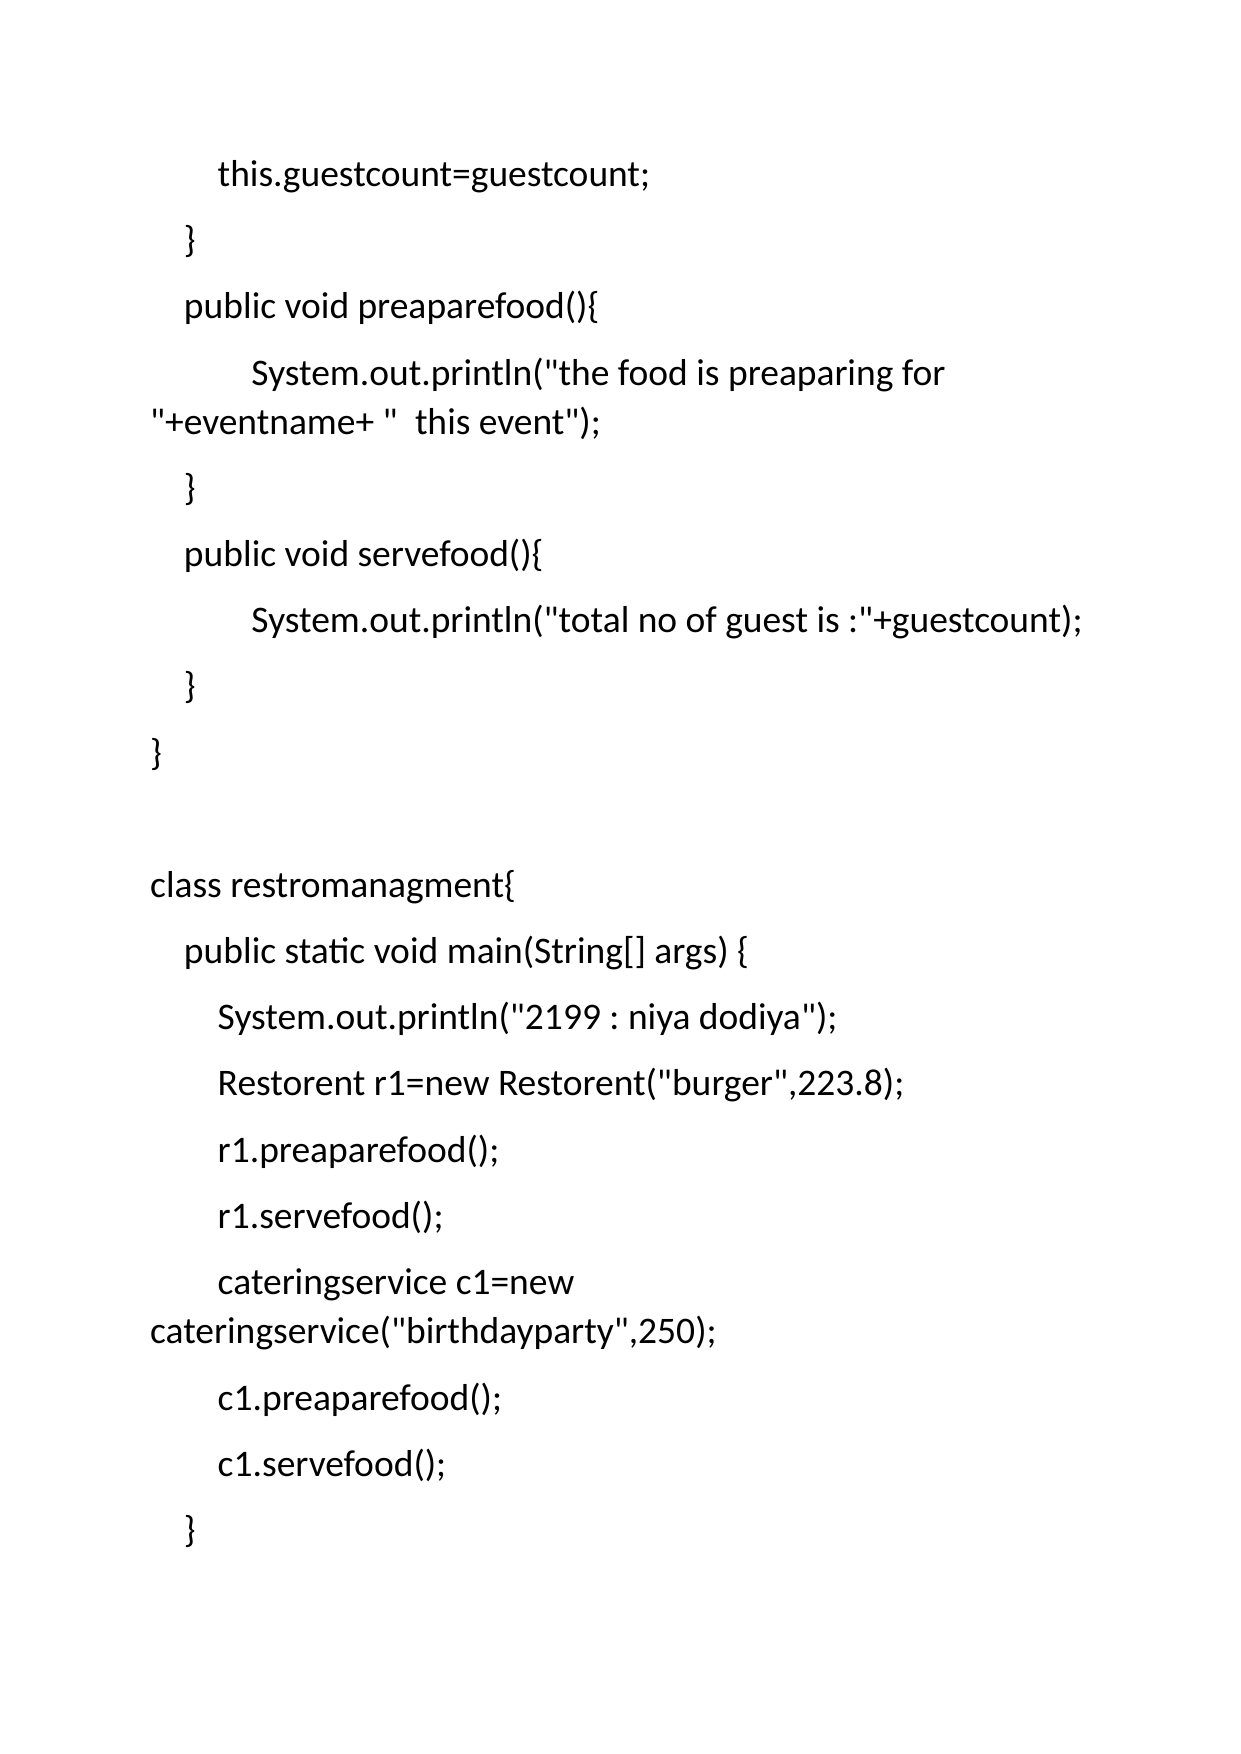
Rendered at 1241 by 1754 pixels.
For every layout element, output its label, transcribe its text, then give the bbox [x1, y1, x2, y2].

text System.out.println("the food is preaparing for "+eventname+ " this event"); [150, 348, 1090, 444]
text public void preaparefood(){ [150, 282, 1090, 328]
text } [150, 464, 1090, 510]
text c1.preaparefood(); [150, 1373, 1090, 1419]
text } [150, 729, 1090, 774]
text r1.servefood(); [150, 1192, 1090, 1237]
text public static void main(String[] args) { [150, 927, 1090, 973]
text c1.servefood(); [150, 1439, 1090, 1485]
text r1.preaparefood(); [150, 1126, 1090, 1171]
text cateringservice c1=new cateringservice("birthdayparty",250); [150, 1258, 1090, 1353]
text class restromanagment{ [150, 861, 1090, 907]
text System.out.println("total no of guest is :"+guestcount); [150, 596, 1090, 642]
text } [150, 216, 1090, 262]
text public void servefood(){ [150, 530, 1090, 576]
text } [150, 1506, 1090, 1552]
text Restorent r1=new Restorent("burger",223.8); [150, 1059, 1090, 1105]
text } [150, 662, 1090, 708]
text this.guestcount=guestcount; [150, 150, 1090, 196]
text System.out.println("2199 : niya dodiya"); [150, 993, 1090, 1039]
